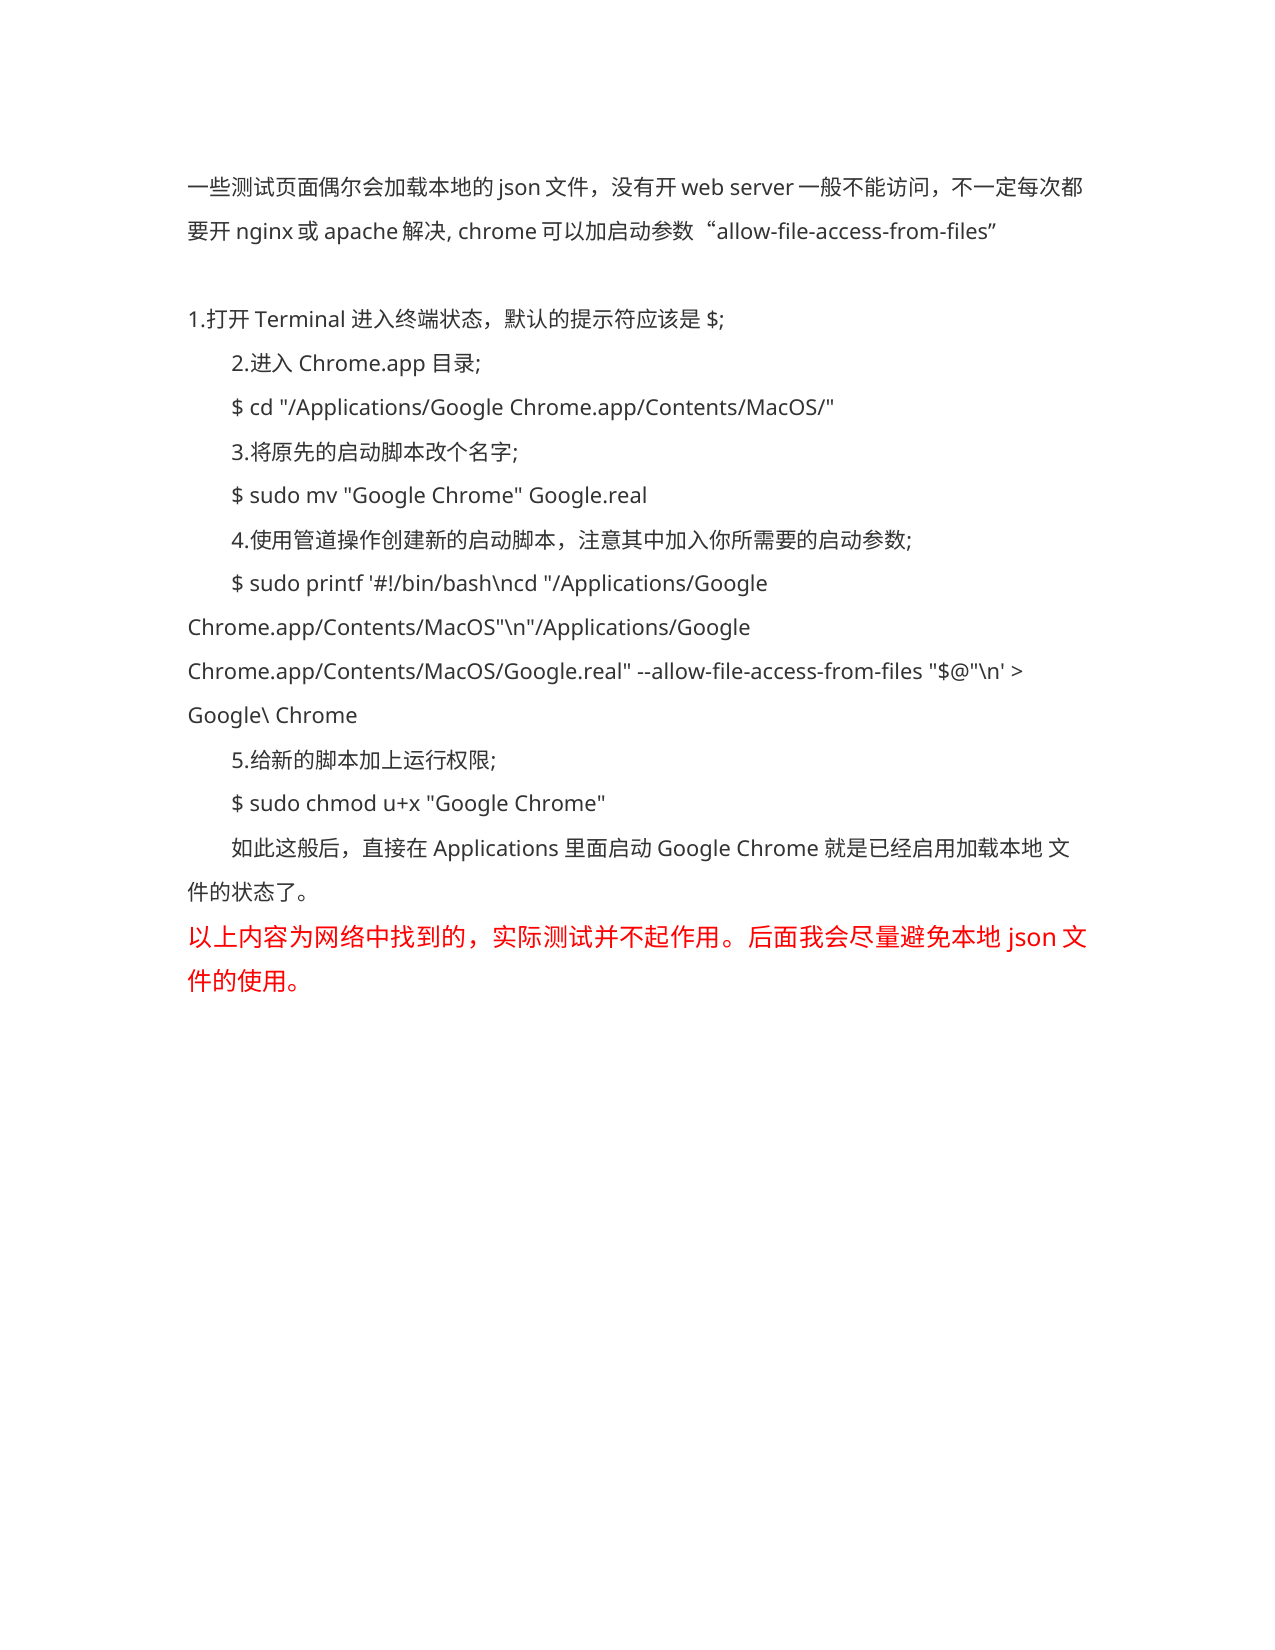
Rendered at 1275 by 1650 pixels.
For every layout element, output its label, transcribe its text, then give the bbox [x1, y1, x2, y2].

text 3.将原先的启动脚本改个名字; [187, 428, 1087, 472]
text $ cd "/Applications/Google Chrome.app/Contents/MacOS/" [187, 384, 1087, 428]
text 1.打开 Terminal 进入终端状态，默认的提示符应该是 $; [187, 296, 1087, 340]
text $ sudo chmod u+x "Google Chrome" [187, 781, 1087, 825]
text 以上内容为网络中找到的，实际测试并不起作用。后面我会尽量避免本地json文件的使用。 [187, 913, 1087, 1001]
text 如此这般后，直接在 Applications 里面启动 Google Chrome 就是已经启用加载本地 文件的状态了。 [187, 825, 1087, 913]
text 5.给新的脚本加上运行权限; [187, 737, 1087, 781]
text 一些测试页面偶尔会加载本地的json文件，没有开web server一般不能访问，不一定每次都要开nginx或apache解决, chrome可以加启动参数“allow-file-access-from-files” [187, 164, 1087, 252]
text 2.进入 Chrome.app 目录; [187, 340, 1087, 384]
text 4.使用管道操作创建新的启动脚本，注意其中加入你所需要的启动参数; [187, 517, 1087, 561]
text $ sudo mv "Google Chrome" Google.real [187, 472, 1087, 517]
text $ sudo printf '#!/bin/bash\ncd "/Applications/Google Chrome.app/Contents/MacOS"\n"/Applications/Google Chrome.app/Contents/MacOS/Google.real" --allow-file-access-from-files "$@"\n' > Google\ Chrome [187, 561, 1087, 737]
